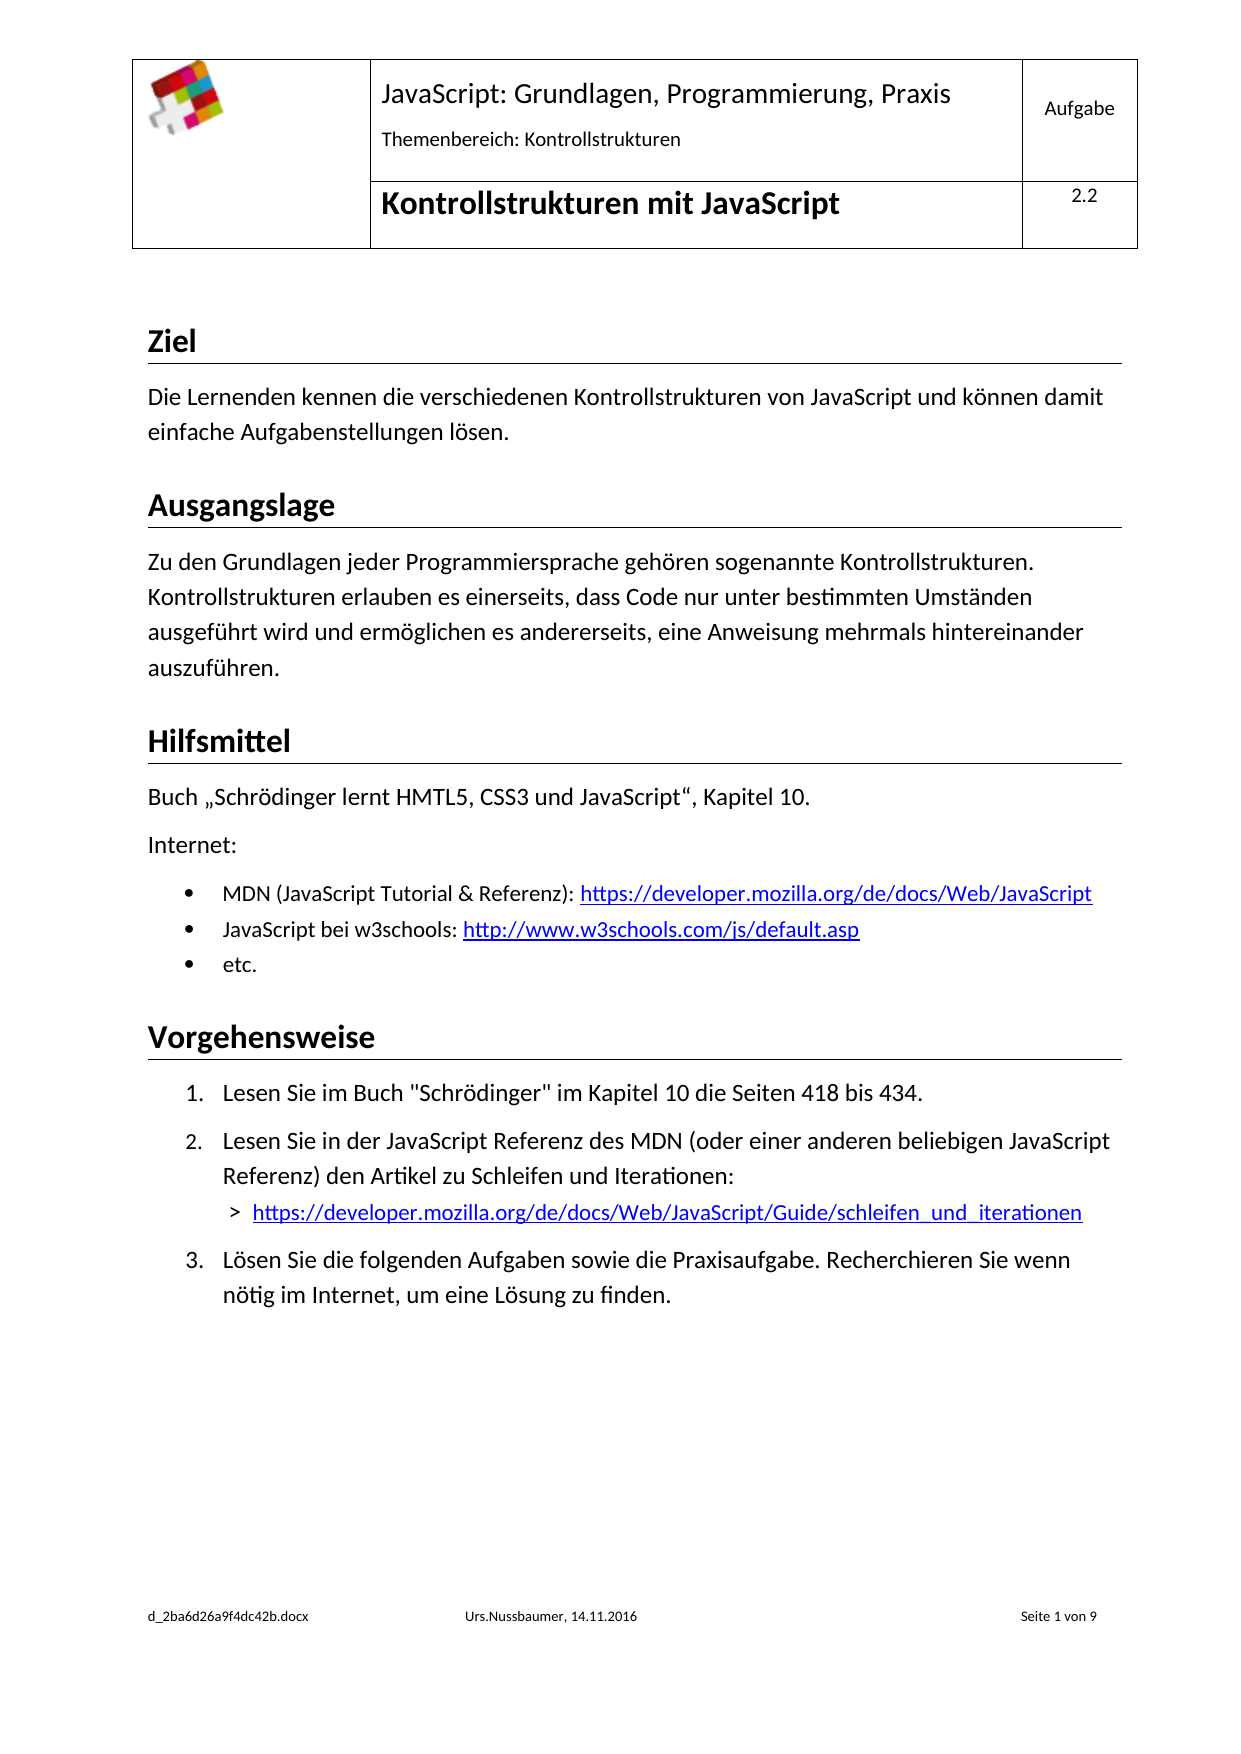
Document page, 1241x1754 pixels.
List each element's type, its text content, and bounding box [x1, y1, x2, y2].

text Zu den Grundlagen jeder Programmiersprache gehören sogenannte Kontrollstrukturen. Kontrollstrukturen erlauben es einerseits, dass Code nur unter bestimmten Umständen ausgeführt wird und ermöglichen es andererseits, eine Anweisung mehrmals hintereinander auszuführen. [148, 541, 1122, 682]
subtitle Vorgehensweise [148, 1016, 1122, 1059]
text Buch „Schrödinger lernt HMTL5, CSS3 und JavaScript“, Kapitel 10. [148, 776, 1122, 812]
list Lösen Sie die folgenden Aufgaben sowie die Praxisaufgabe. Recherchieren Sie wenn nötig im Internet, um eine Lösung zu finden. [185, 1239, 1122, 1310]
subtitle Hilfsmittel [148, 720, 1122, 763]
list MDN (JavaScript Tutorial & Referenz): https://developer.mozilla.org/de/docs/Web/JavaScript [185, 872, 1122, 908]
picture [147, 60, 226, 140]
text Die Lernenden kennen die verschiedenen Kontrollstrukturen von JavaScript und können damit einfache Aufgabenstellungen lösen. [148, 376, 1122, 447]
list Lesen Sie im Buch "Schrödinger" im Kapitel 10 die Seiten 418 bis 434. [185, 1072, 1122, 1108]
list etc. [185, 943, 1122, 978]
list JavaScript bei w3schools: http://www.w3schools.com/js/default.asp [185, 908, 1122, 943]
subtitle Ziel [148, 320, 1122, 363]
text Internet: [148, 824, 1122, 860]
list Lesen Sie in der JavaScript Referenz des MDN (oder einer anderen beliebigen JavaScript Referenz) den Artikel zu Schleifen und Iterationen: > https://developer.mozilla.org/de/docs/Web/JavaScript/Guide/schleifen_und_iterationen [185, 1120, 1122, 1226]
subtitle Ausgangslage [148, 484, 1122, 527]
